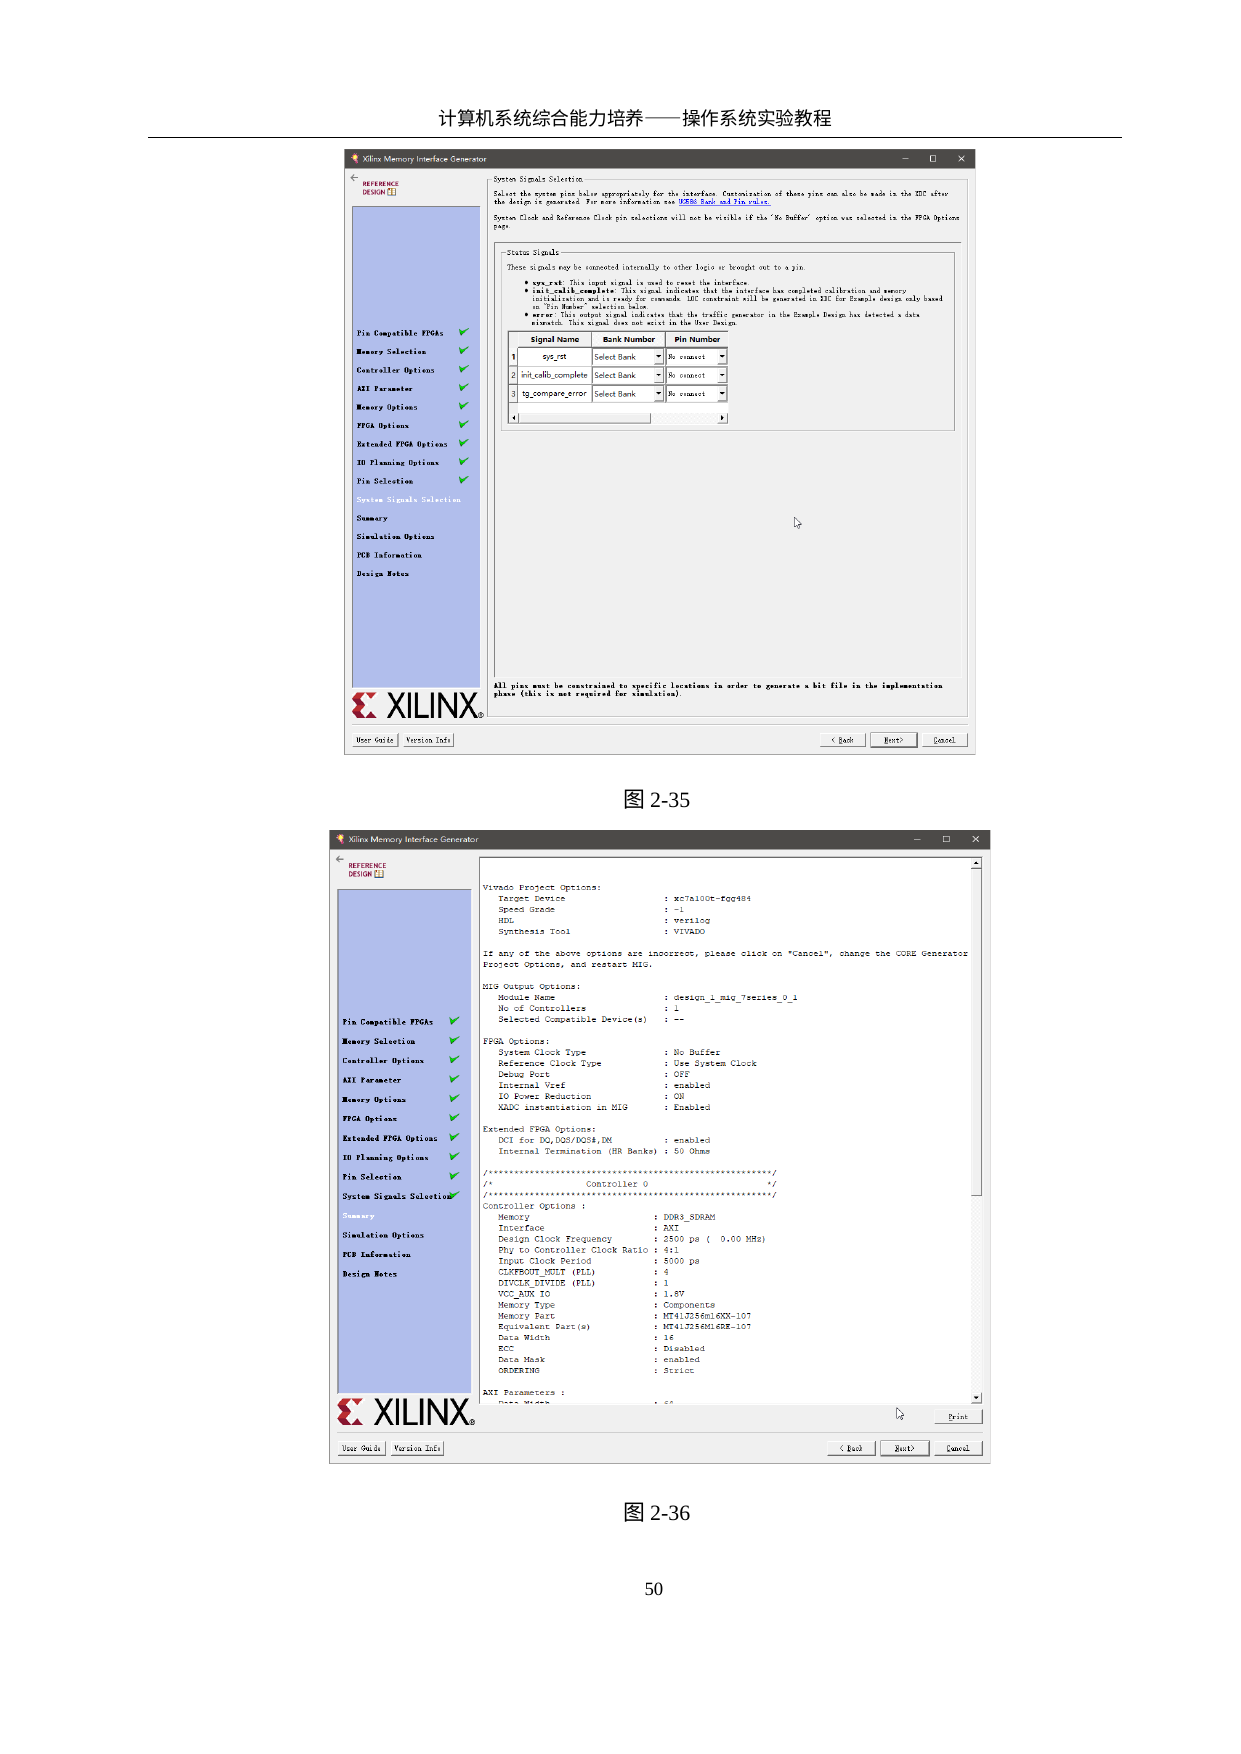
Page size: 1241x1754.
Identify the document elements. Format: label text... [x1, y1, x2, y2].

text 图2-36 [148, 1494, 1122, 1527]
picture [329, 830, 991, 1464]
picture [344, 149, 976, 755]
text 图2-35 [148, 782, 1122, 814]
